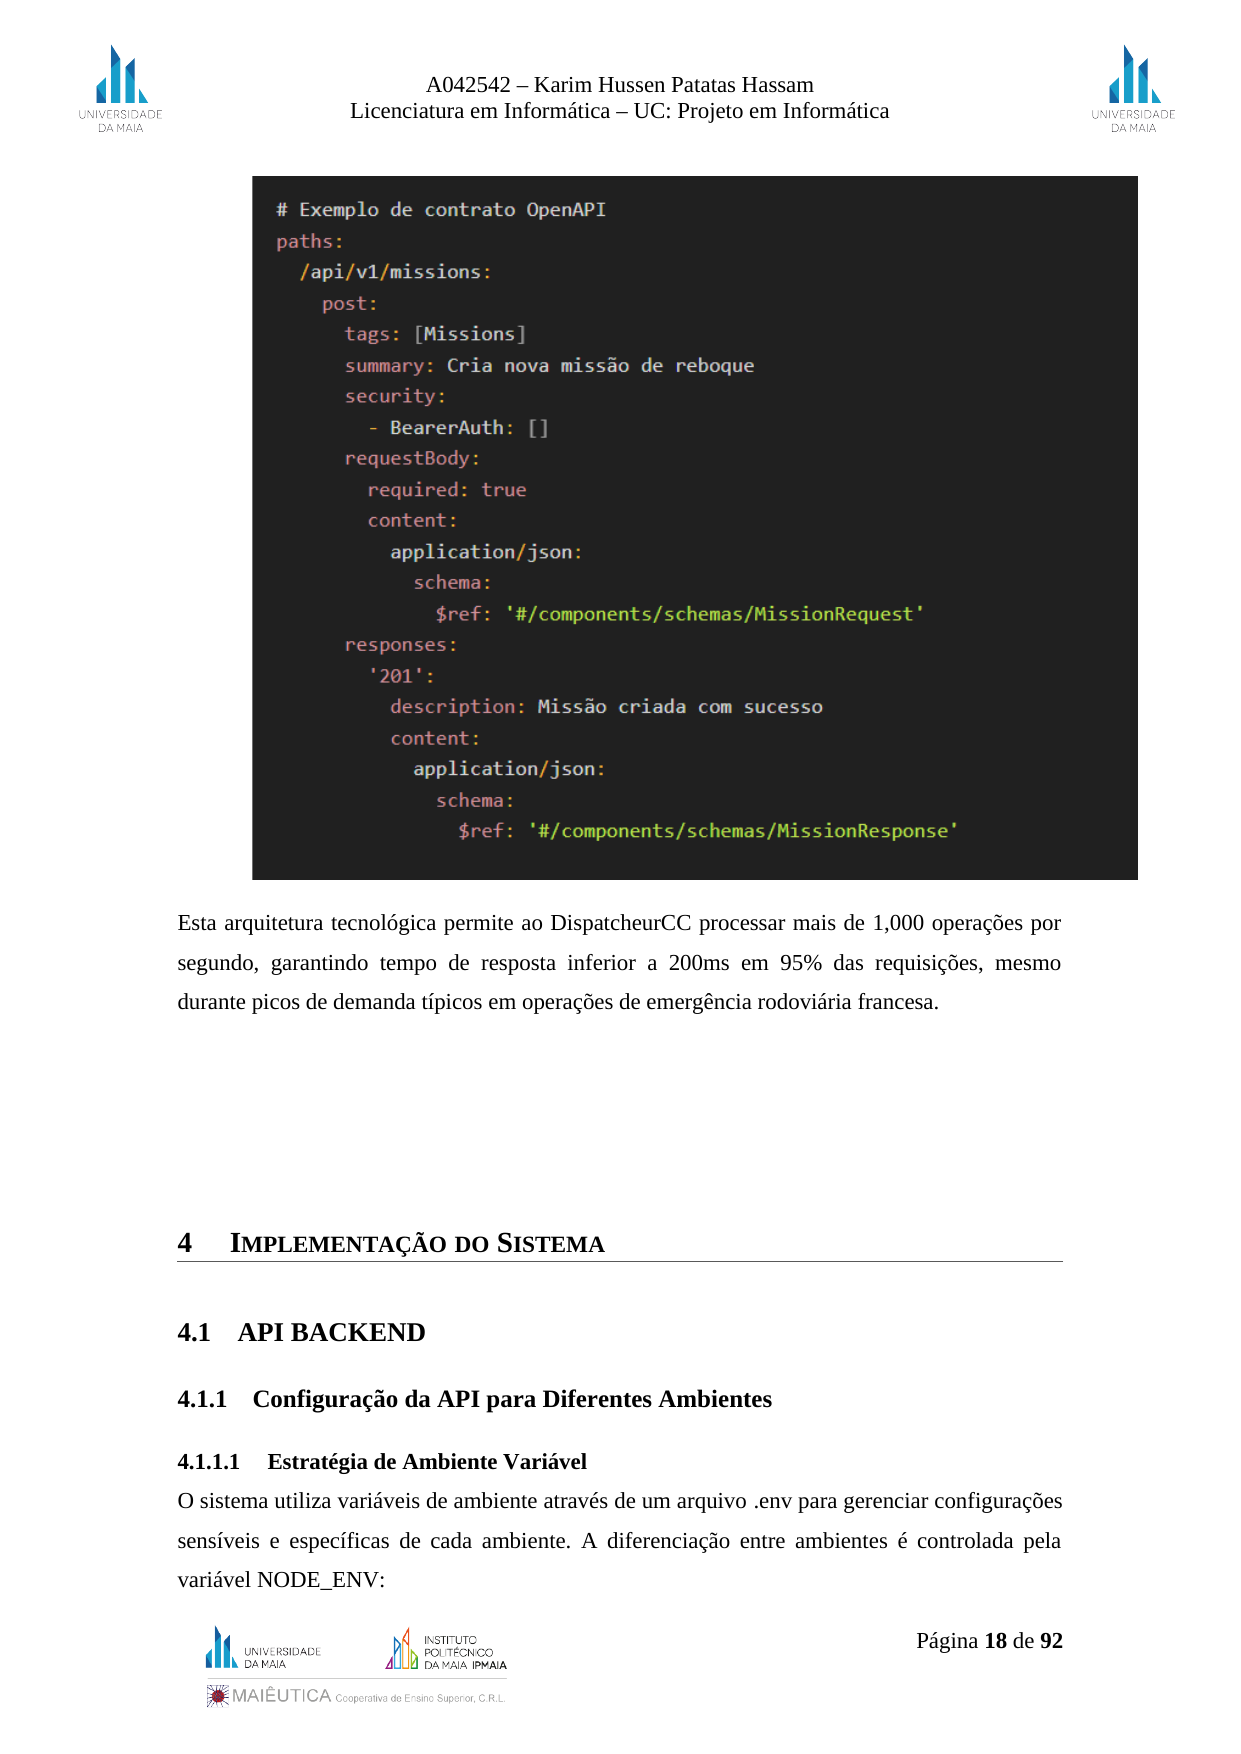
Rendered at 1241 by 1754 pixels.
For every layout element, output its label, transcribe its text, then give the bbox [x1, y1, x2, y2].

picture [177, 1604, 536, 1722]
picture [67, 32, 178, 148]
subtitle Estratégia de Ambiente Variável [177, 1448, 1063, 1474]
subtitle Configuração da API para Diferentes Ambientes [177, 1384, 1063, 1413]
text O sistema utiliza variáveis de ambiente através de um arquivo .env para gerenciar configurações sensíveis e específicas de cada ambiente. A diferenciação entre ambientes é controlada pela variável NODE_ENV: [177, 1487, 1063, 1593]
text Esta arquitetura tecnológica permite ao DispatcheurCC processar mais de 1,000 operações por segundo, garantindo tempo de resposta inferior a 200ms em 95% das requisições, mesmo durante picos de demanda típicos em operações de emergência rodoviária francesa. [177, 909, 1063, 1015]
subtitle API BACKEND [177, 1316, 1063, 1347]
picture [1080, 32, 1191, 148]
picture [252, 176, 1138, 880]
subtitle Implementação do Sistema [177, 1225, 1063, 1261]
